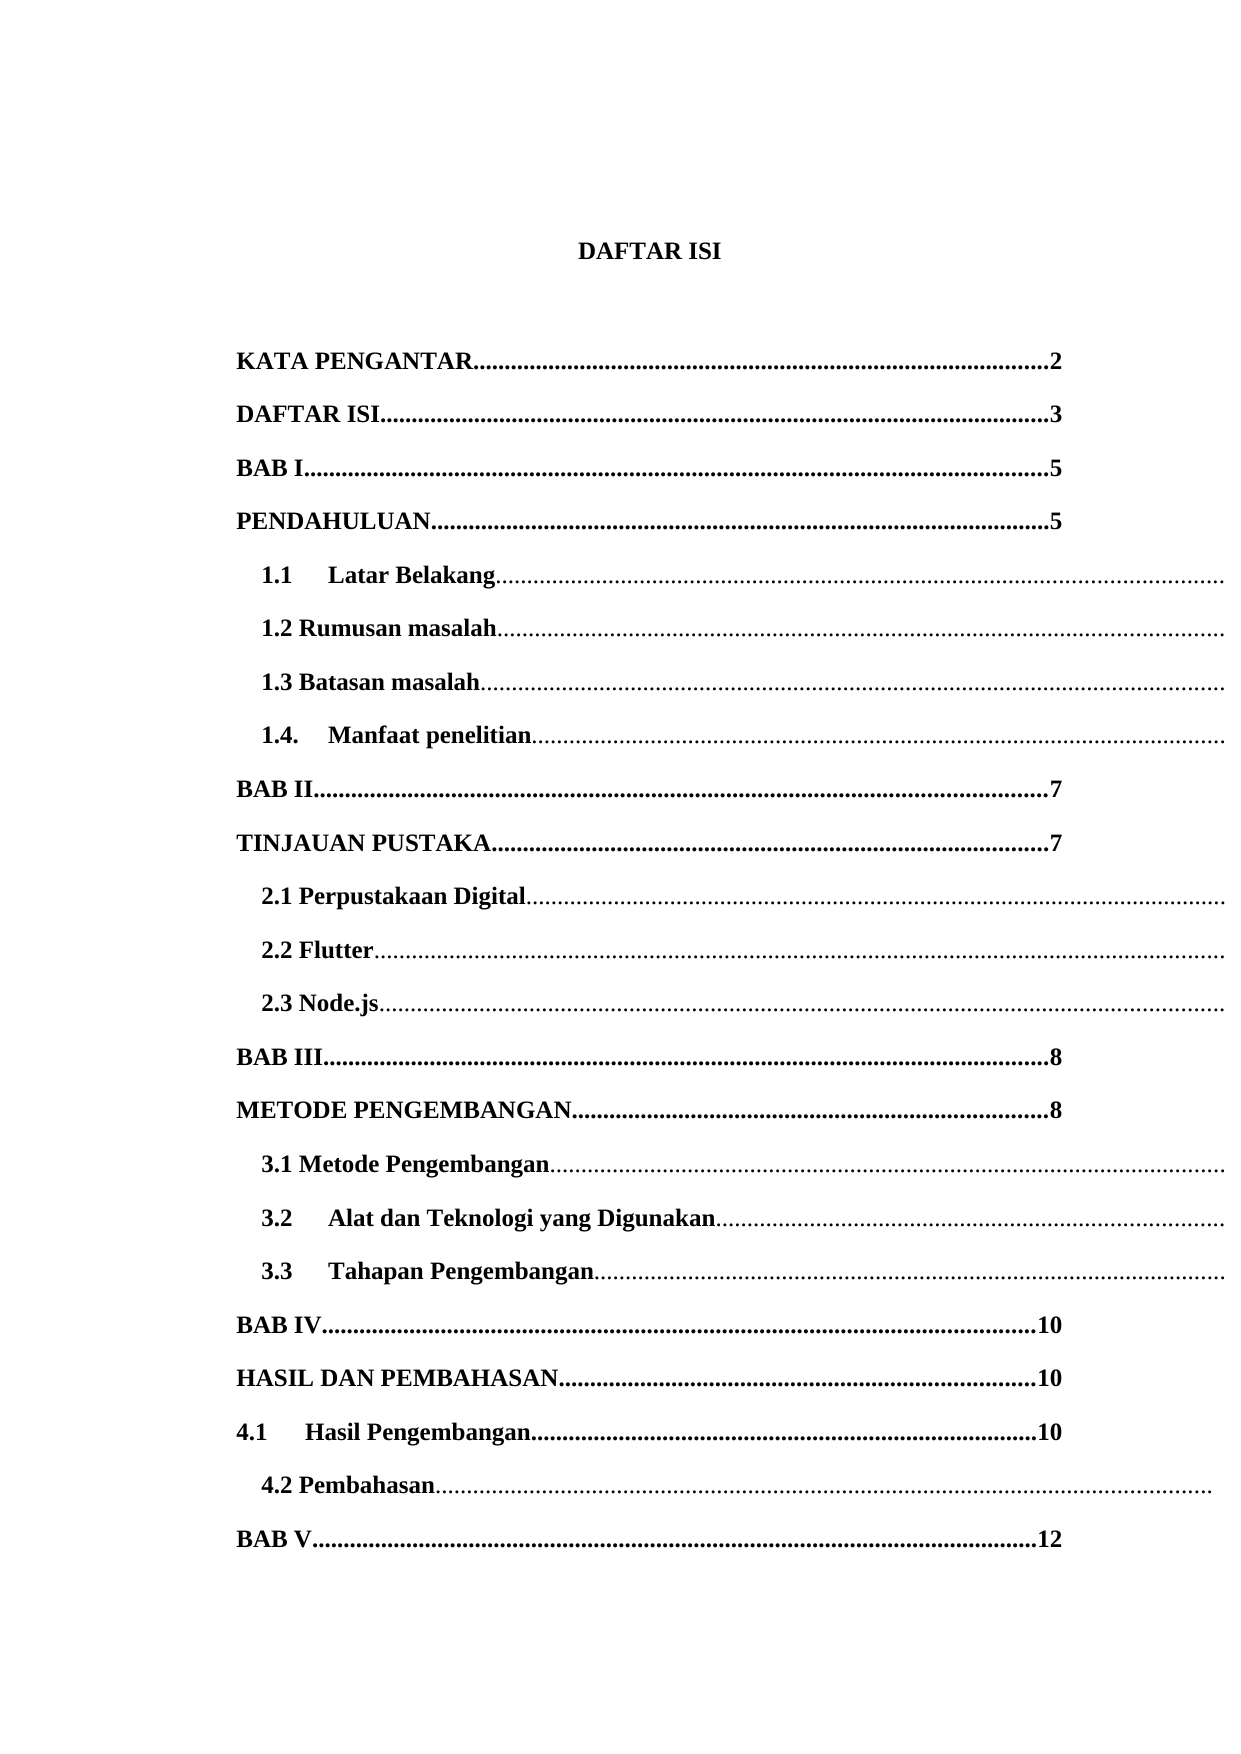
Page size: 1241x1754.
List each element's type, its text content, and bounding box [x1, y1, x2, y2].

subtitle DAFTAR ISI [236, 236, 1063, 265]
